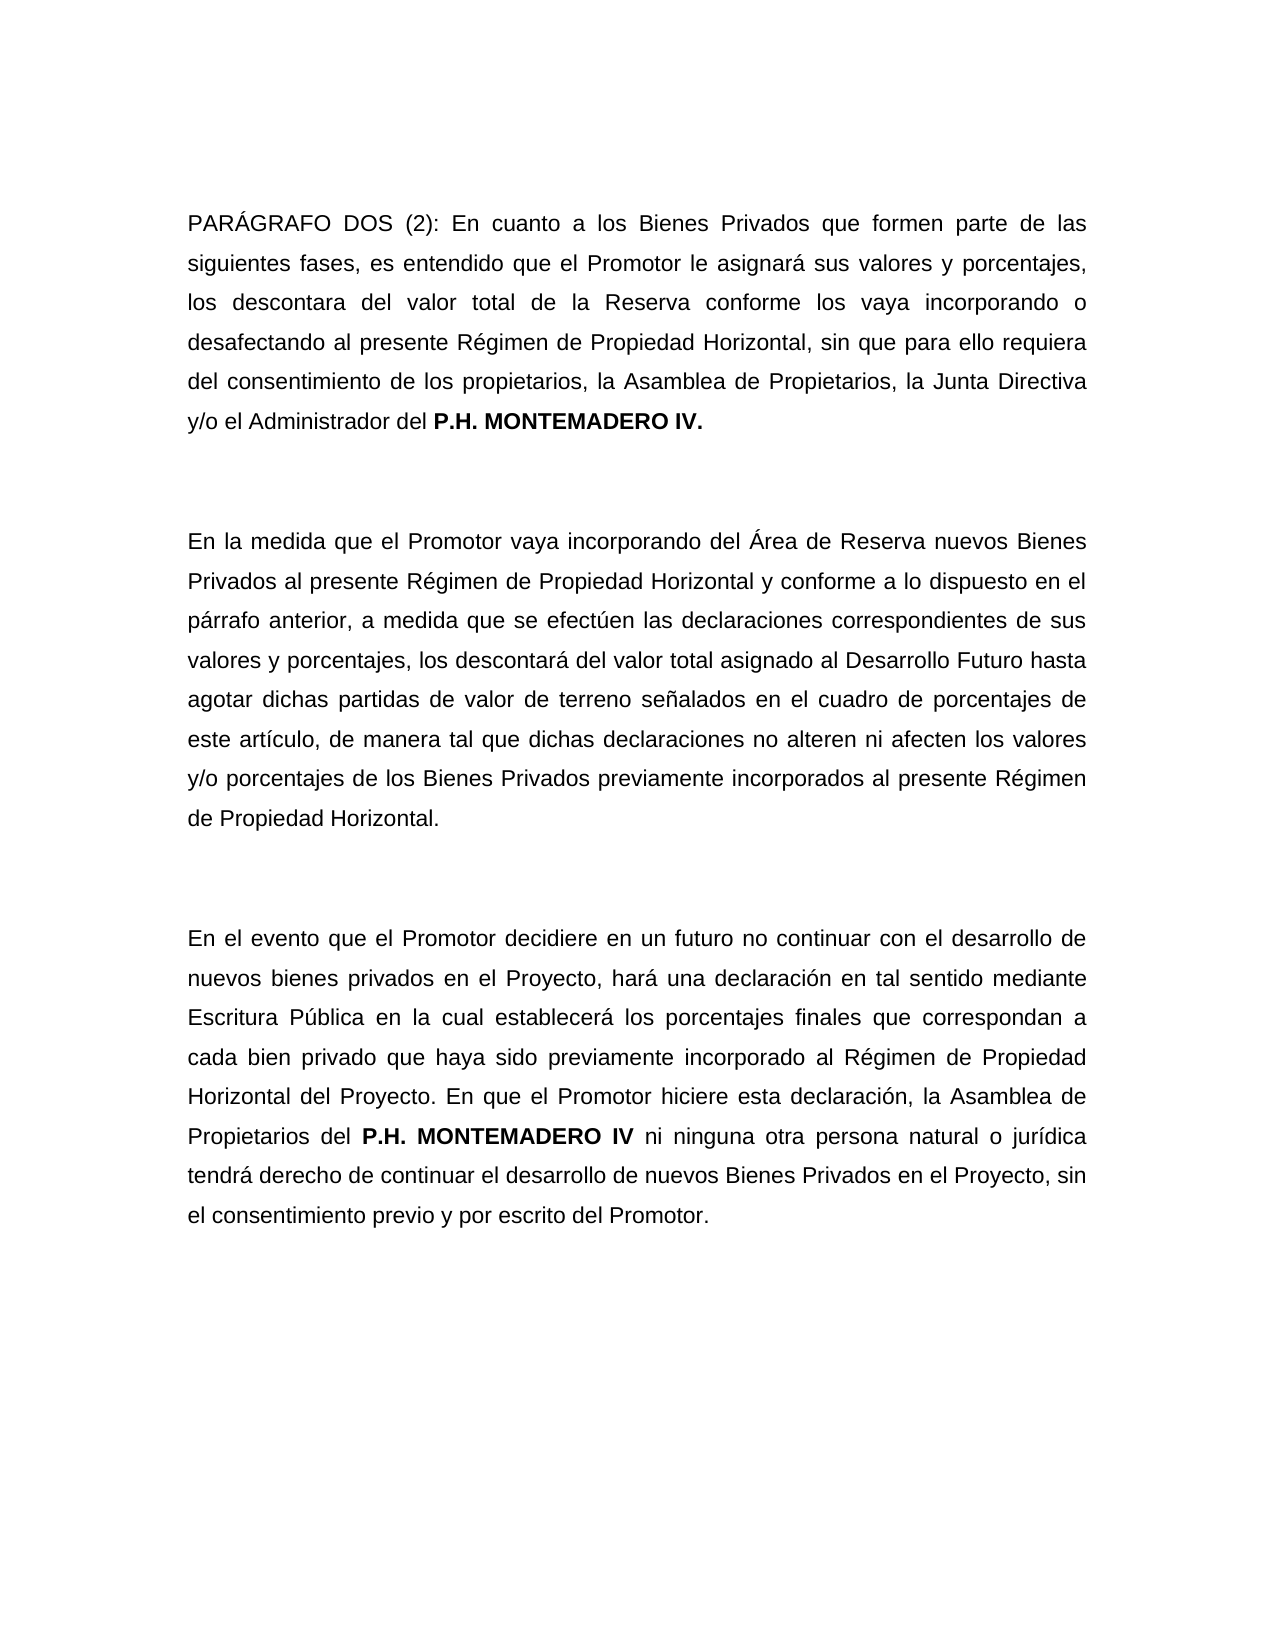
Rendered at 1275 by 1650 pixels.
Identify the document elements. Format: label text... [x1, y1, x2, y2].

text En la medida que el Promotor vaya incorporando del Área de Reserva nuevos Bienes Privados al presente Régimen de Propiedad Horizontal y conforme a lo dispuesto en el párrafo anterior, a medida que se efectúen las declaraciones correspondientes de sus valores y porcentajes, los descontará del valor total asignado al Desarrollo Futuro hasta agotar dichas partidas de valor de terreno señalados en el cuadro de porcentajes de este artículo, de manera tal que dichas declaraciones no alteren ni afecten los valores y/o porcentajes de los Bienes Privados previamente incorporados al presente Régimen de Propiedad Horizontal. [187, 528, 1087, 831]
text En el evento que el Promotor decidiere en un futuro no continuar con el desarrollo de nuevos bienes privados en el Proyecto, hará una declaración en tal sentido mediante Escritura Pública en la cual establecerá los porcentajes finales que correspondan a cada bien privado que haya sido previamente incorporado al Régimen de Propiedad Horizontal del Proyecto. En que el Promotor hiciere esta declaración, la Asamblea de Propietarios del P.H. MONTEMADERO IV ni ninguna otra persona natural o jurídica tendrá derecho de continuar el desarrollo de nuevos Bienes Privados en el Proyecto, sin el consentimiento previo y por escrito del Promotor. [187, 925, 1087, 1228]
text PARÁGRAFO DOS (2): En cuanto a los Bienes Privados que formen parte de las siguientes fases, es entendido que el Promotor le asignará sus valores y porcentajes, los descontara del valor total de la Reserva conforme los vaya incorporando o desafectando al presente Régimen de Propiedad Horizontal, sin que para ello requiera del consentimiento de los propietarios, la Asamblea de Propietarios, la Junta Directiva y/o el Administrador del P.H. MONTEMADERO IV. [187, 210, 1087, 434]
